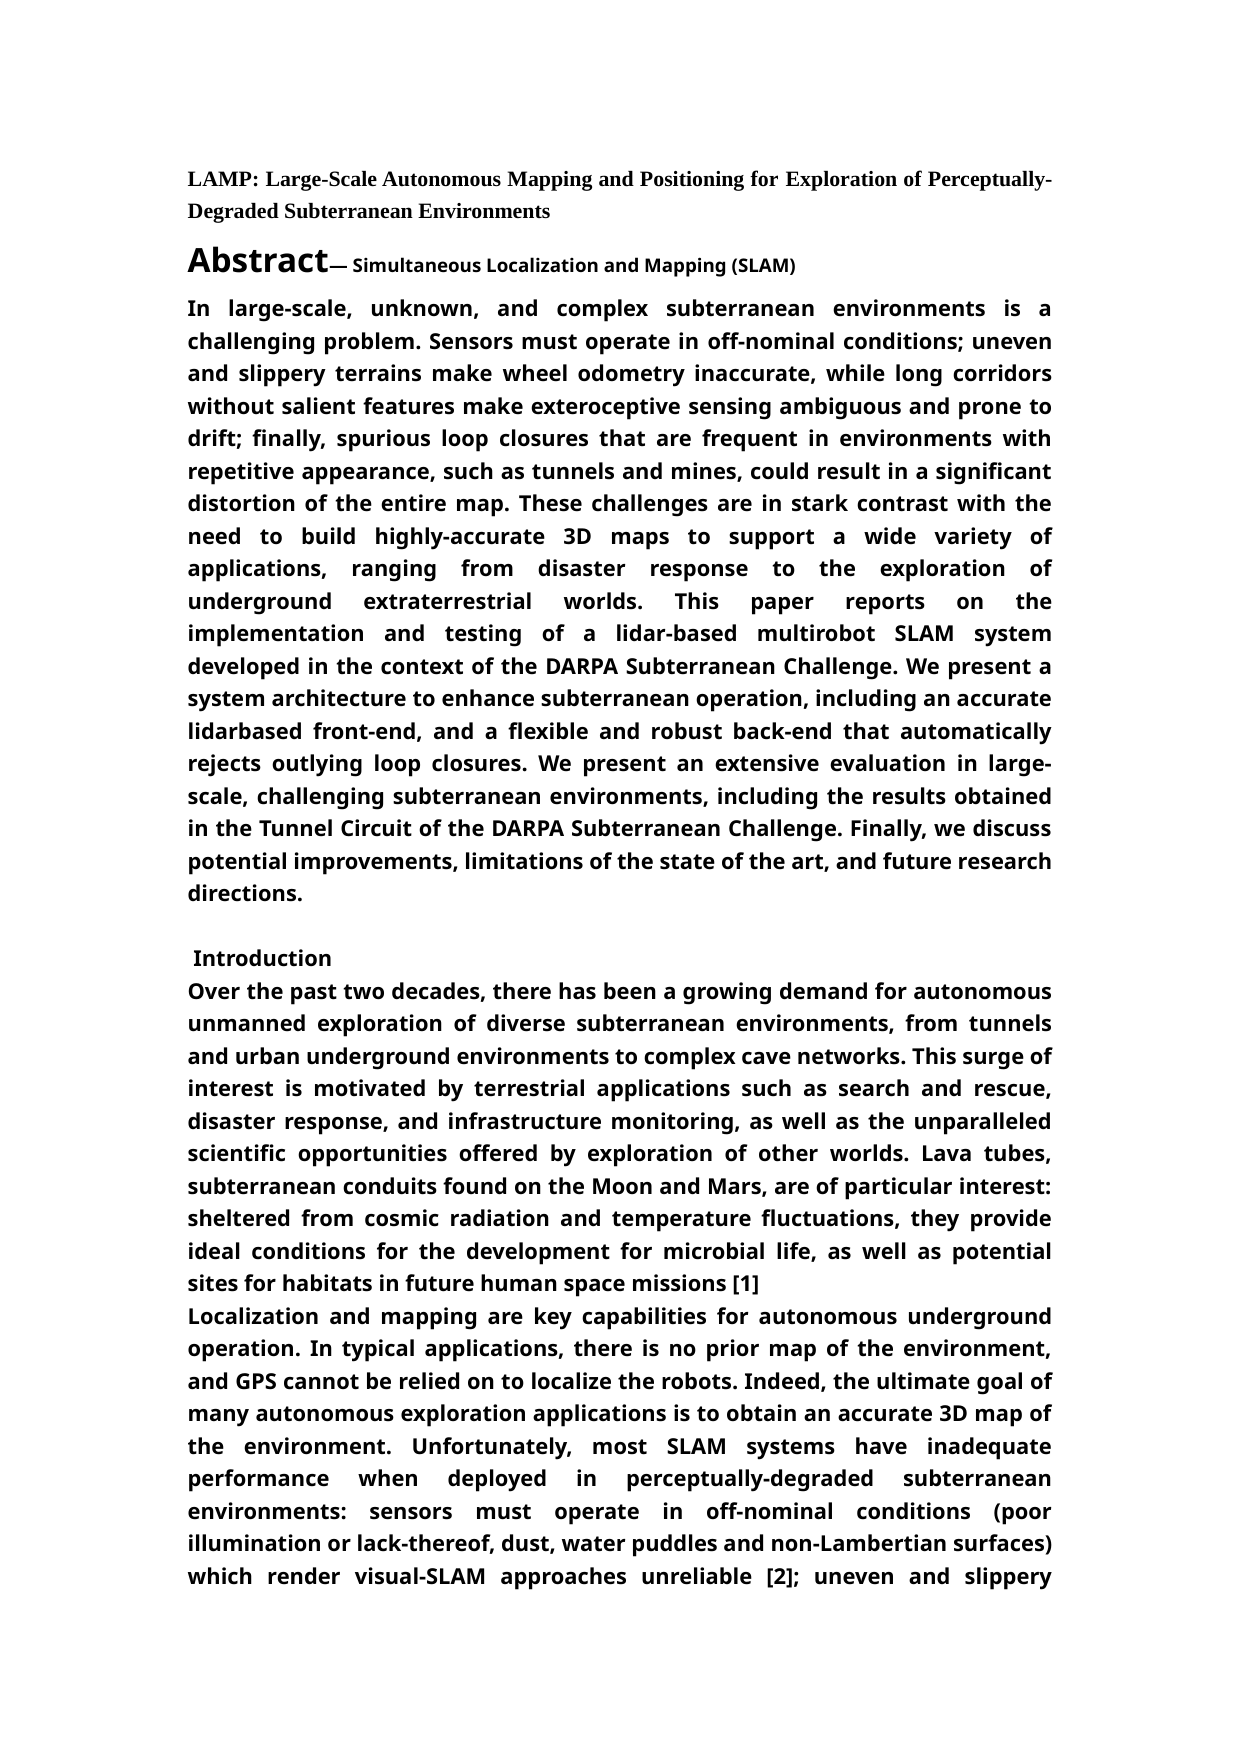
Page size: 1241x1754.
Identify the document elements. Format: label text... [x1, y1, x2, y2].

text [187, 1299, 1053, 1592]
text LAMP: Large-Scale Autonomous Mapping and Positioning for Exploration of Perceptually-Degraded Subterranean Environments [187, 162, 1053, 227]
text Over the past two decades, there has been a growing demand for autonomous unmanned exploration of diverse subterranean environments, from tunnels and urban underground environments to complex cave networks. This surge of interest is motivated by terrestrial applications such as search and rescue, disaster response, and infrastructure monitoring, as well as the unparalleled scientific opportunities offered by exploration of other worlds. Lava tubes, subterranean conduits found on the Moon and Mars, are of particular interest: sheltered from cosmic radiation and temperature fluctuations, they provide ideal conditions for the development for microbial life, as well as potential sites for habitats in future human space missions [1] [187, 974, 1053, 1299]
text Introduction [187, 942, 1053, 974]
text Abstract— Simultaneous Localization and Mapping (SLAM) In large-scale, unknown, and complex subterranean environments is a challenging problem. Sensors must operate in off-nominal conditions; uneven and slippery terrains make wheel odometry inaccurate, while long corridors without salient features make exteroceptive sensing ambiguous and prone to drift; finally, spurious loop closures that are frequent in environments with repetitive appearance, such as tunnels and mines, could result in a significant distortion of the entire map. These challenges are in stark contrast with the need to build highly-accurate 3D maps to support a wide variety of applications, ranging from disaster response to the exploration of underground extraterrestrial worlds. This paper reports on the implementation and testing of a lidar-based multirobot SLAM system developed in the context of the DARPA Subterranean Challenge. We present a system architecture to enhance subterranean operation, including an accurate lidarbased front-end, and a flexible and robust back-end that automatically rejects outlying loop closures. We present an extensive evaluation in large-scale, challenging subterranean environments, including the results obtained in the Tunnel Circuit of the DARPA Subterranean Challenge. Finally, we discuss potential improvements, limitations of the state of the art, and future research directions. [187, 227, 1053, 909]
